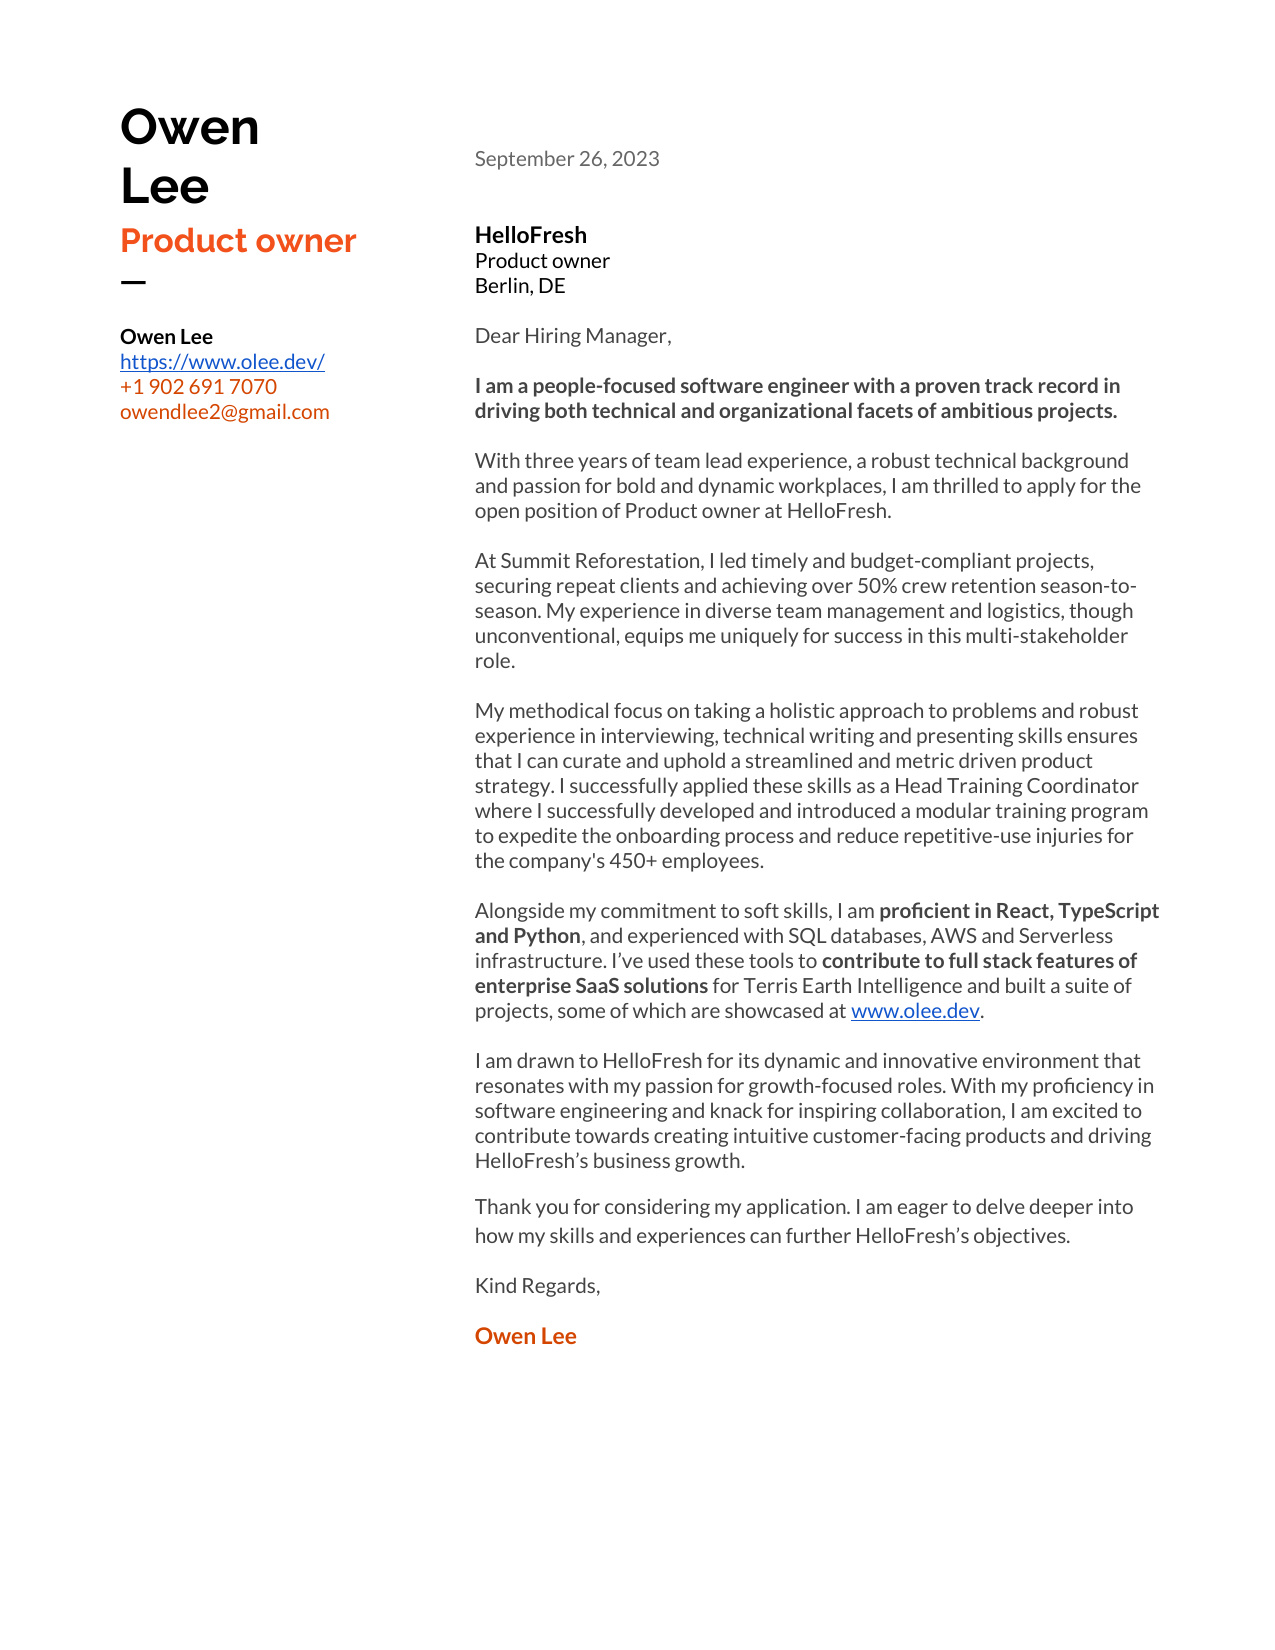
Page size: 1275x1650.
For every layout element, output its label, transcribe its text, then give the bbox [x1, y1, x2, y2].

table_header Owen Lee Product owner ㅡ Owen Lee https://www.olee.dev/ +1 902 691 7070 owendlee2@gmail.com [113, 90, 467, 1407]
table_header September 26, 2023 HelloFresh Product owner Berlin, DE Dear Hiring Manager, I am a people-focused software engineer with a proven track record in driving both technical and organizational facets of ambitious projects. With three years of team lead experience, a robust technical background and passion for bold and dynamic workplaces, I am thrilled to apply for the open position of Product owner at HelloFresh. At Summit Reforestation, I led timely and budget-compliant projects, securing repeat clients and achieving over 50% crew retention season-to-season. My experience in diverse team management and logistics, though unconventional, equips me uniquely for success in this multi-stakeholder role. My methodical focus on taking a holistic approach to problems and robust experience in interviewing, technical writing and presenting skills ensures that I can curate and uphold a streamlined and metric driven product strategy. I successfully applied these skills as a Head Training Coordinator where I successfully developed and introduced a modular training program to expedite the onboarding process and reduce repetitive-use injuries for the company's 450+ employees. Alongside my commitment to soft skills, I am proficient in React, TypeScript and Python, and experienced with SQL databases, AWS and Serverless infrastructure. I’ve used these tools to contribute to full stack features of enterprise SaaS solutions for Terris Earth Intelligence and built a suite of projects, some of which are showcased at www.olee.dev. I am drawn to HelloFresh for its dynamic and innovative environment that resonates with my passion for growth-focused roles. With my proficiency in software engineering and knack for inspiring collaboration, I am excited to contribute towards creating intuitive customer-facing products and driving HelloFresh’s business growth. Thank you for considering my application. I am eager to delve deeper into how my skills and experiences can further HelloFresh’s objectives. Kind Regards, Owen Lee [467, 90, 1173, 1407]
